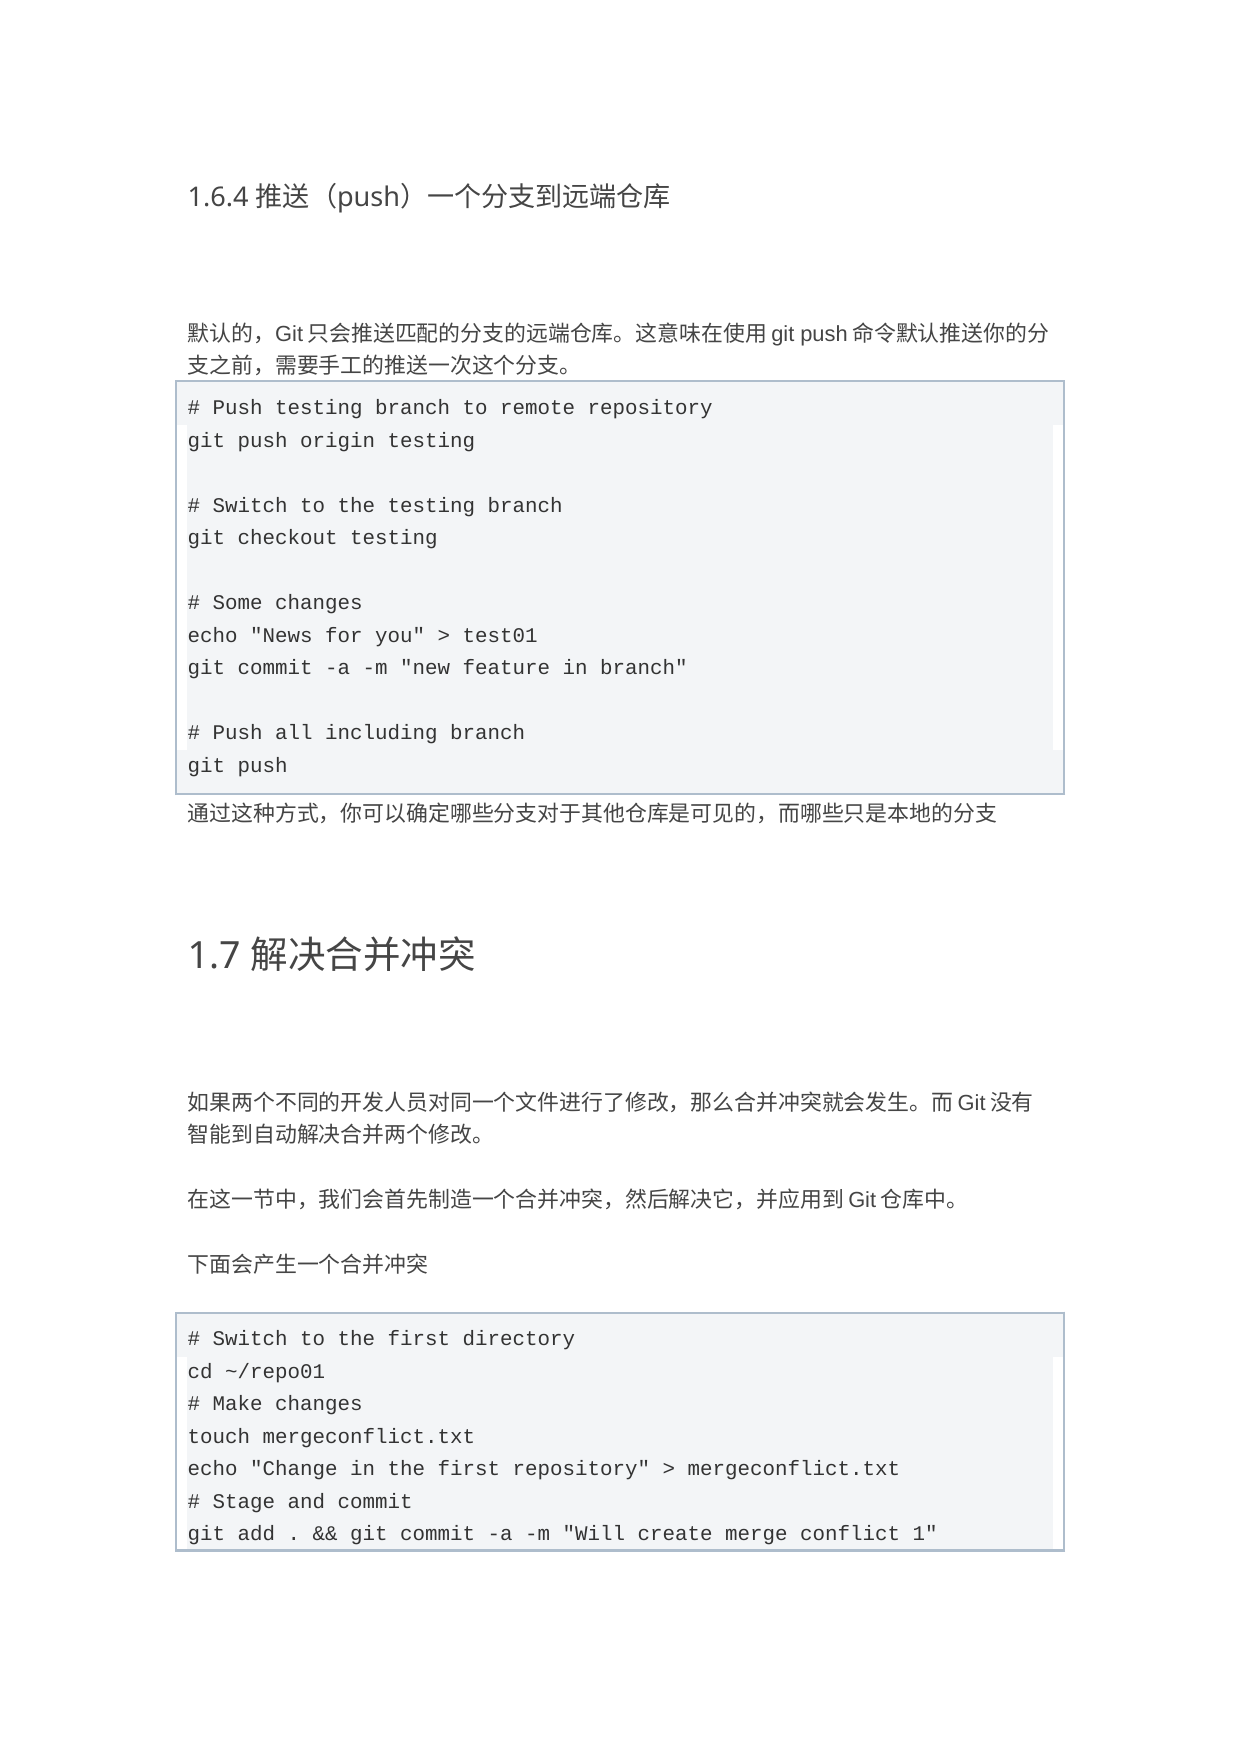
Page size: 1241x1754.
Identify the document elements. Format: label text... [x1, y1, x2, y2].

text echo "Change in the first repository" > mergeconflict.txt [187, 1454, 1053, 1487]
text # Switch to the testing branch [187, 490, 1053, 523]
text 下面会产生一个合并冲突 [187, 1247, 1053, 1279]
text 在这一节中，我们会首先制造一个合并冲突，然后解决它，并应用到Git仓库中。 [187, 1182, 1053, 1214]
text touch mergeconflict.txt [187, 1422, 1053, 1454]
text git push origin testing [187, 425, 1053, 458]
subtitle 1.7 解决合并冲突 [187, 920, 1053, 985]
text git commit -a -m "new feature in branch" [187, 653, 1053, 685]
text cd ~/repo01 [187, 1357, 1053, 1389]
text git add . && git commit -a -m "Will create merge conflict 1" [187, 1519, 1053, 1549]
subtitle 1.6.4 推送（push）一个分支到远端仓库 [187, 162, 1053, 227]
text # Push testing branch to remote repository [177, 382, 1063, 425]
text echo "News for you" > test01 [187, 620, 1053, 653]
text # Stage and commit [187, 1487, 1053, 1519]
text 如果两个不同的开发人员对同一个文件进行了修改，那么合并冲突就会发生。而Git没有智能到自动解决合并两个修改。 [187, 1084, 1053, 1149]
text git checkout testing [187, 523, 1053, 555]
text git push [177, 738, 1063, 793]
text 默认的，Git只会推送匹配的分支的远端仓库。这意味在使用git push命令默认推送你的分支之前，需要手工的推送一次这个分支。 [187, 315, 1053, 380]
text # Some changes [187, 588, 1053, 620]
text # Make changes [187, 1389, 1053, 1422]
text # Push all including branch [187, 718, 1053, 738]
text 通过这种方式，你可以确定哪些分支对于其他仓库是可见的，而哪些只是本地的分支 [187, 795, 1053, 828]
text # Switch to the first directory [177, 1314, 1063, 1357]
